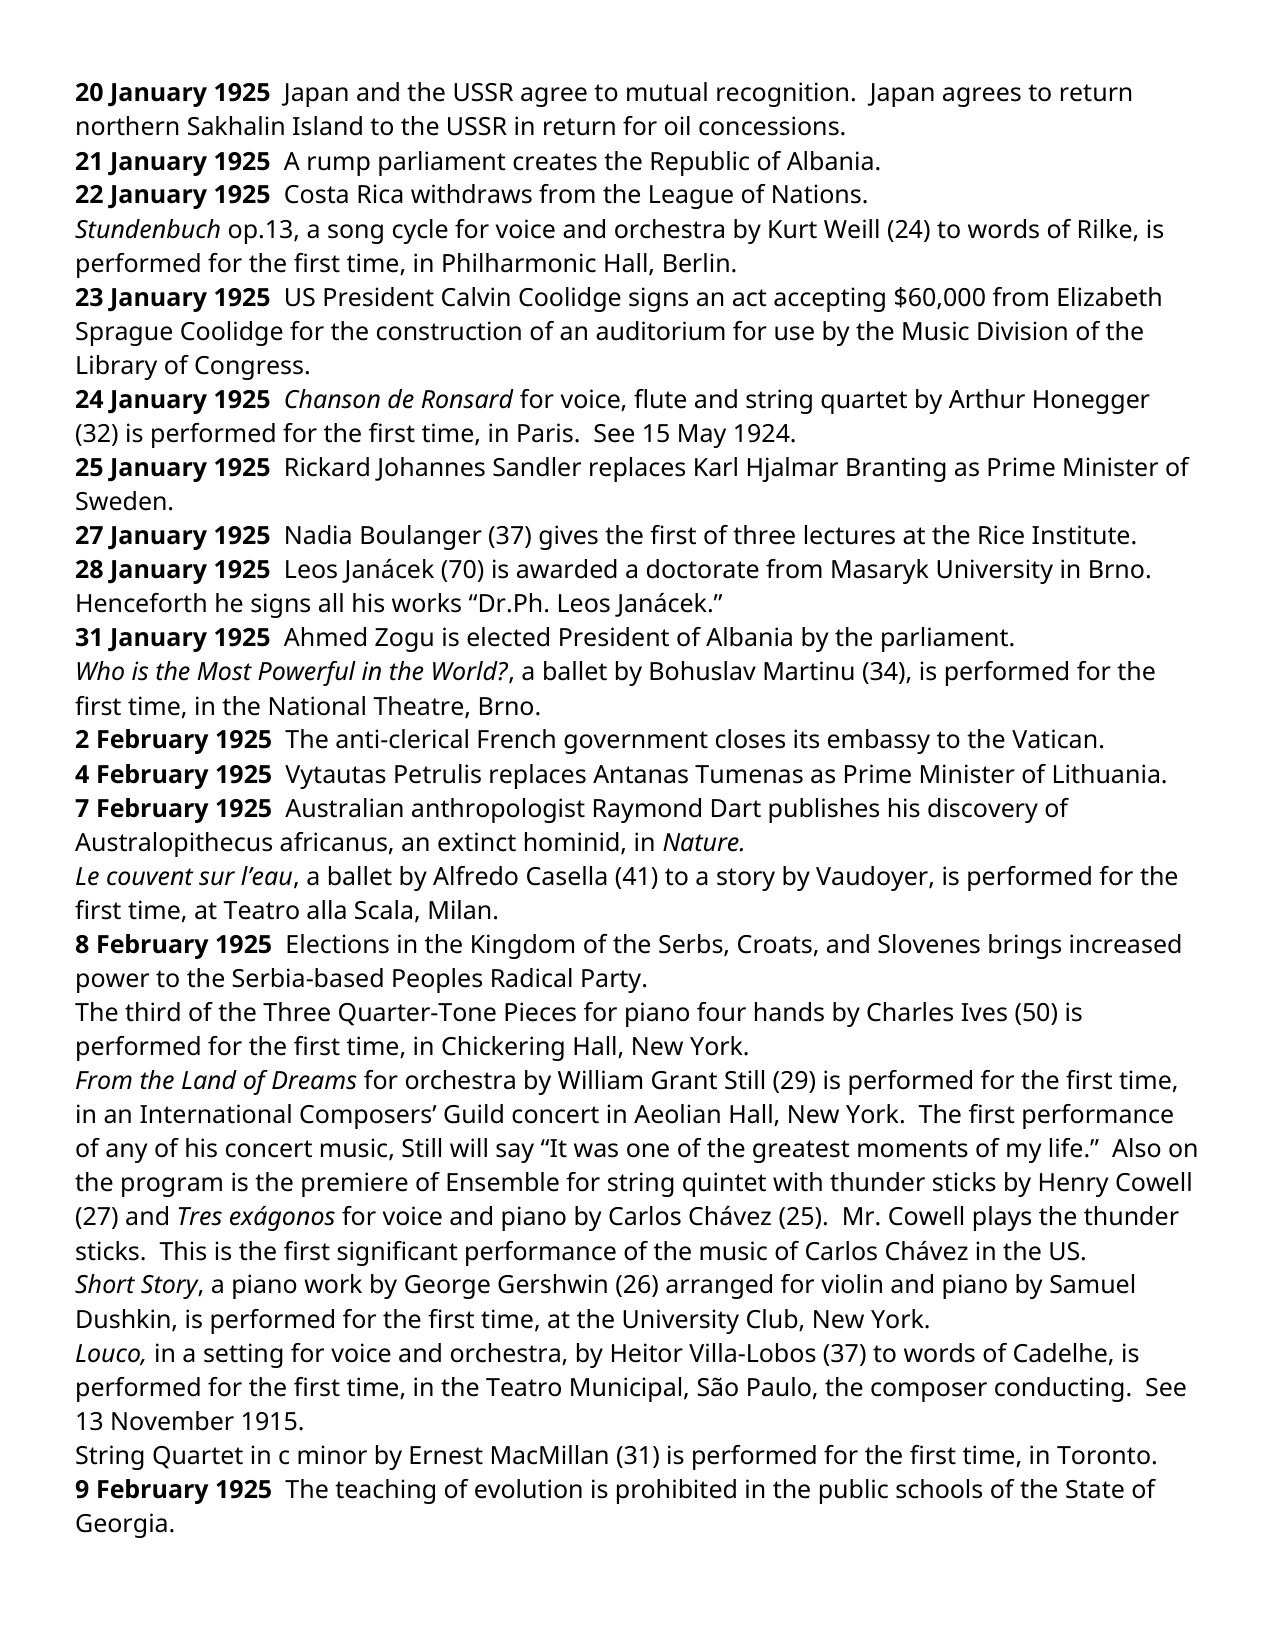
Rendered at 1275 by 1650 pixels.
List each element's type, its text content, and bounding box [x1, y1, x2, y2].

text The third of the Three Quarter-Tone Pieces for piano four hands by Charles Ives (50) is performed for the first time, in Chickering Hall, New York. [75, 995, 1200, 1063]
text 2 February 1925 The anti-clerical French government closes its embassy to the Vatican. [75, 722, 1200, 756]
text Who is the Most Powerful in the World?, a ballet by Bohuslav Martinu (34), is performed for the first time, in the National Theatre, Brno. [75, 654, 1200, 722]
text 25 January 1925 Rickard Johannes Sandler replaces Karl Hjalmar Branting as Prime Minister of Sweden. [75, 450, 1200, 518]
text 24 January 1925 Chanson de Ronsard for voice, flute and string quartet by Arthur Honegger (32) is performed for the first time, in Paris. See 15 May 1924. [75, 382, 1200, 450]
text 20 January 1925 Japan and the USSR agree to mutual recognition. Japan agrees to return northern Sakhalin Island to the USSR in return for oil concessions. [75, 75, 1200, 143]
text 28 January 1925 Leos Janácek (70) is awarded a doctorate from Masaryk University in Brno. Henceforth he signs all his works “Dr.Ph. Leos Janácek.” [75, 552, 1200, 620]
text Louco, in a setting for voice and orchestra, by Heitor Villa-Lobos (37) to words of Cadelhe, is performed for the first time, in the Teatro Municipal, São Paulo, the composer conducting. See 13 November 1915. [75, 1335, 1200, 1437]
text 27 January 1925 Nadia Boulanger (37) gives the first of three lectures at the Rice Institute. [75, 518, 1200, 552]
text Le couvent sur l’eau, a ballet by Alfredo Casella (41) to a story by Vaudoyer, is performed for the first time, at Teatro alla Scala, Milan. [75, 858, 1200, 927]
text 21 January 1925 A rump parliament creates the Republic of Albania. [75, 143, 1200, 177]
text Stundenbuch op.13, a song cycle for voice and orchestra by Kurt Weill (24) to words of Rilke, is performed for the first time, in Philharmonic Hall, Berlin. [75, 211, 1200, 279]
text Short Story, a piano work by George Gershwin (26) arranged for violin and piano by Samuel Dushkin, is performed for the first time, at the University Club, New York. [75, 1267, 1200, 1335]
text 7 February 1925 Australian anthropologist Raymond Dart publishes his discovery of Australopithecus africanus, an extinct hominid, in Nature. [75, 790, 1200, 858]
text 4 February 1925 Vytautas Petrulis replaces Antanas Tumenas as Prime Minister of Lithuania. [75, 756, 1200, 790]
text String Quartet in c minor by Ernest MacMillan (31) is performed for the first time, in Toronto. [75, 1437, 1200, 1472]
text 9 February 1925 The teaching of evolution is prohibited in the public schools of the State of Georgia. [75, 1472, 1200, 1540]
text 23 January 1925 US President Calvin Coolidge signs an act accepting $60,000 from Elizabeth Sprague Coolidge for the construction of an auditorium for use by the Music Division of the Library of Congress. [75, 279, 1200, 382]
text 22 January 1925 Costa Rica withdraws from the League of Nations. [75, 177, 1200, 211]
text 8 February 1925 Elections in the Kingdom of the Serbs, Croats, and Slovenes brings increased power to the Serbia-based Peoples Radical Party. [75, 927, 1200, 995]
text 31 January 1925 Ahmed Zogu is elected President of Albania by the parliament. [75, 620, 1200, 654]
text From the Land of Dreams for orchestra by William Grant Still (29) is performed for the first time, in an International Composers’ Guild concert in Aeolian Hall, New York. The first performance of any of his concert music, Still will say “It was one of the greatest moments of my life.” Also on the program is the premiere of Ensemble for string quintet with thunder sticks by Henry Cowell (27) and Tres exágonos for voice and piano by Carlos Chávez (25). Mr. Cowell plays the thunder sticks. This is the first significant performance of the music of Carlos Chávez in the US. [75, 1063, 1200, 1267]
